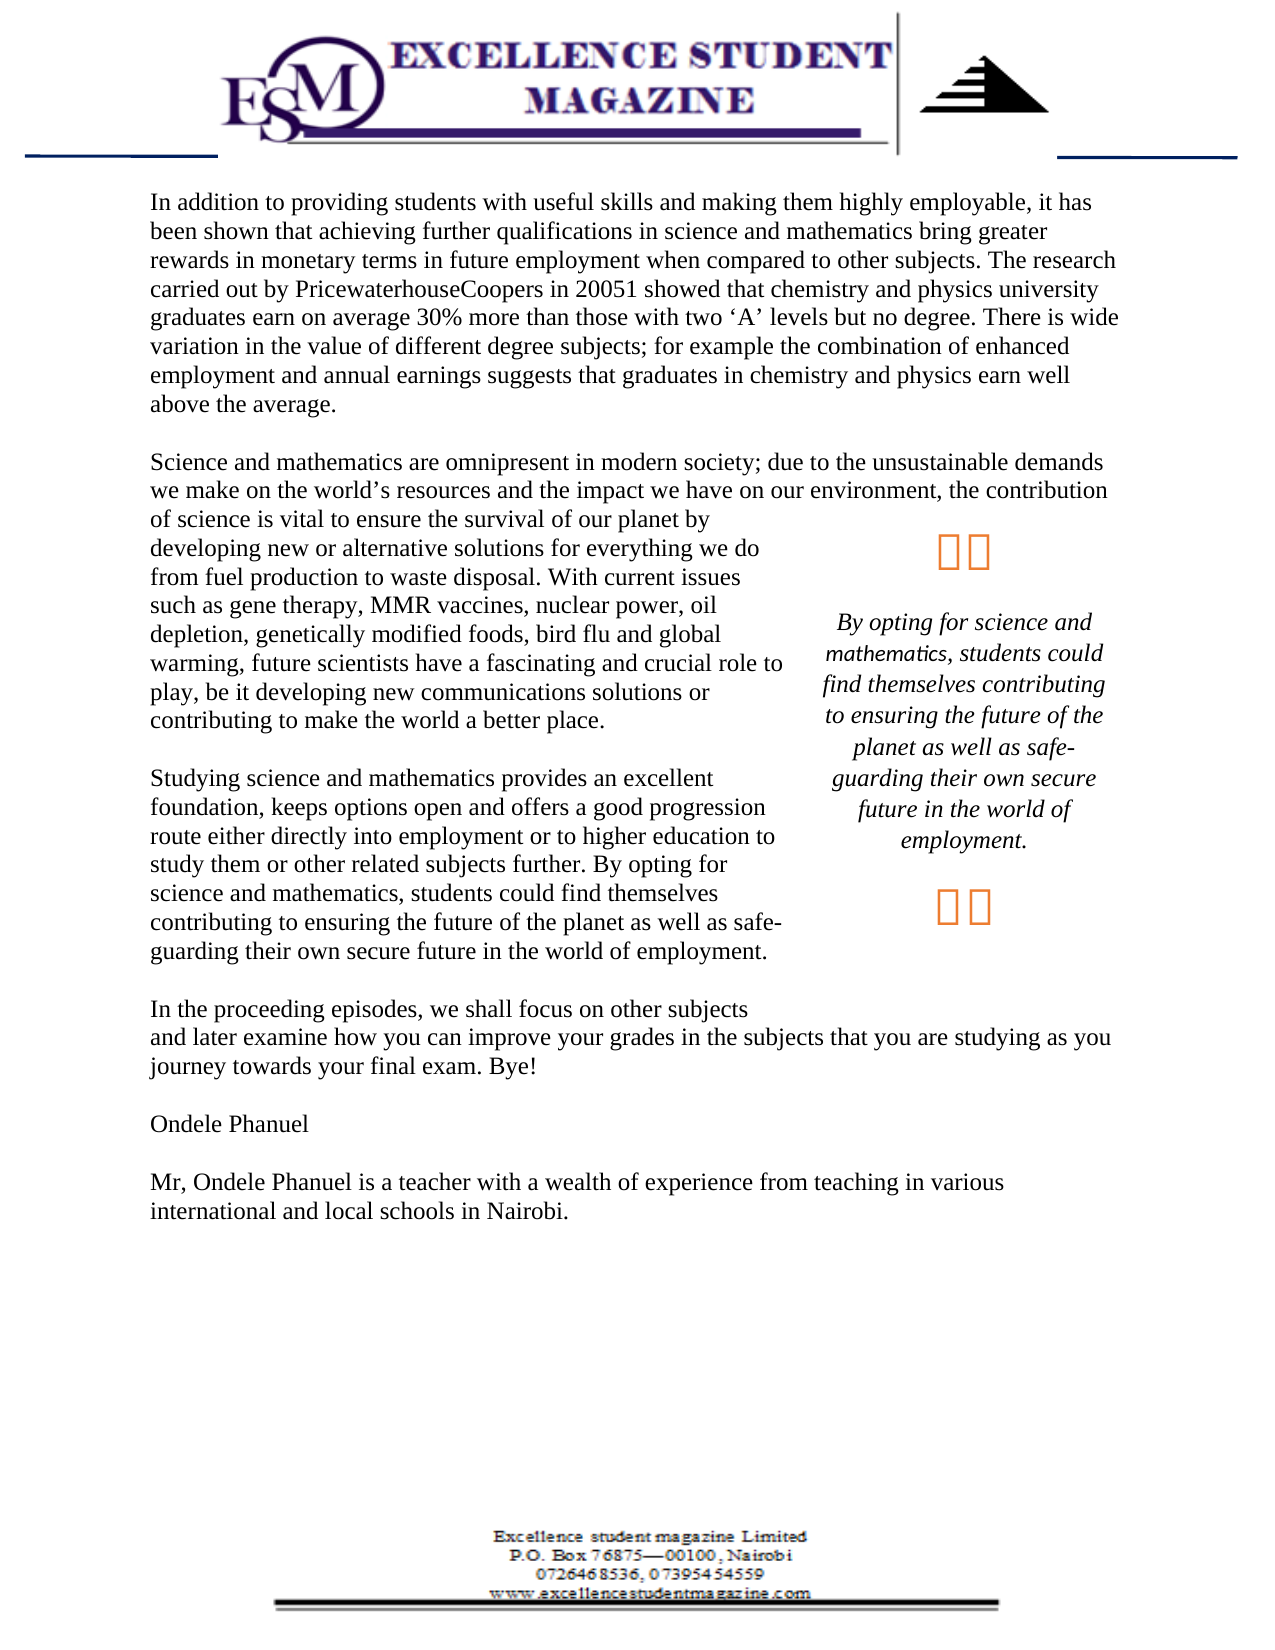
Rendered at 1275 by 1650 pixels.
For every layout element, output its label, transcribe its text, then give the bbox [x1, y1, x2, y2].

picture [268, 1528, 1007, 1616]
text In the proceeding episodes, we shall focus on other subjects and later examine how you can improve your grades in the subjects that you are studying as you journey towards your final exam. Bye! [150, 994, 1125, 1080]
text Mr, Ondele Phanuel is a teacher with a wealth of experience from teaching in various international and local schools in Nairobi. [150, 1167, 1125, 1224]
text Science and mathematics are omnipresent in modern society; due to the unsustainable demands we make on the world’s resources and the impact we have on our environment, the contribution of science is vital to ensure the survival of our planet by developing new or alternative solutions for everything we do from fuel production to waste disposal. With current issues such as gene therapy, MMR vaccines, nuclear power, oil depletion, genetically modified foods, bird flu and global warming, future scientists have a fascinating and crucial role to play, be it developing new communications solutions or contributing to make the world a better place. [150, 447, 1125, 734]
picture [218, 9, 1058, 160]
text In addition to providing students with useful skills and making them highly employable, it has been shown that achieving further qualifications in science and mathematics bring greater rewards in monetary terms in future employment when compared to other subjects. The research carried out by PricewaterhouseCoopers in 20051 showed that chemistry and physics university graduates earn on average 30% more than those with two ‘A’ levels but no degree. There is wide variation in the value of different degree subjects; for example the combination of enhanced employment and annual earnings suggests that graduates in chemistry and physics earn well above the average. [150, 187, 1125, 417]
text Ondele Phanuel [150, 1109, 1125, 1138]
text Studying science and mathematics provides an excellent foundation, keeps options open and offers a good progression route either directly into employment or to higher education to study them or other related subjects further. By opting for science and mathematics, students could find themselves contributing to ensuring the future of the planet as well as safe-guarding their own secure future in the world of employment. [150, 763, 1125, 964]
